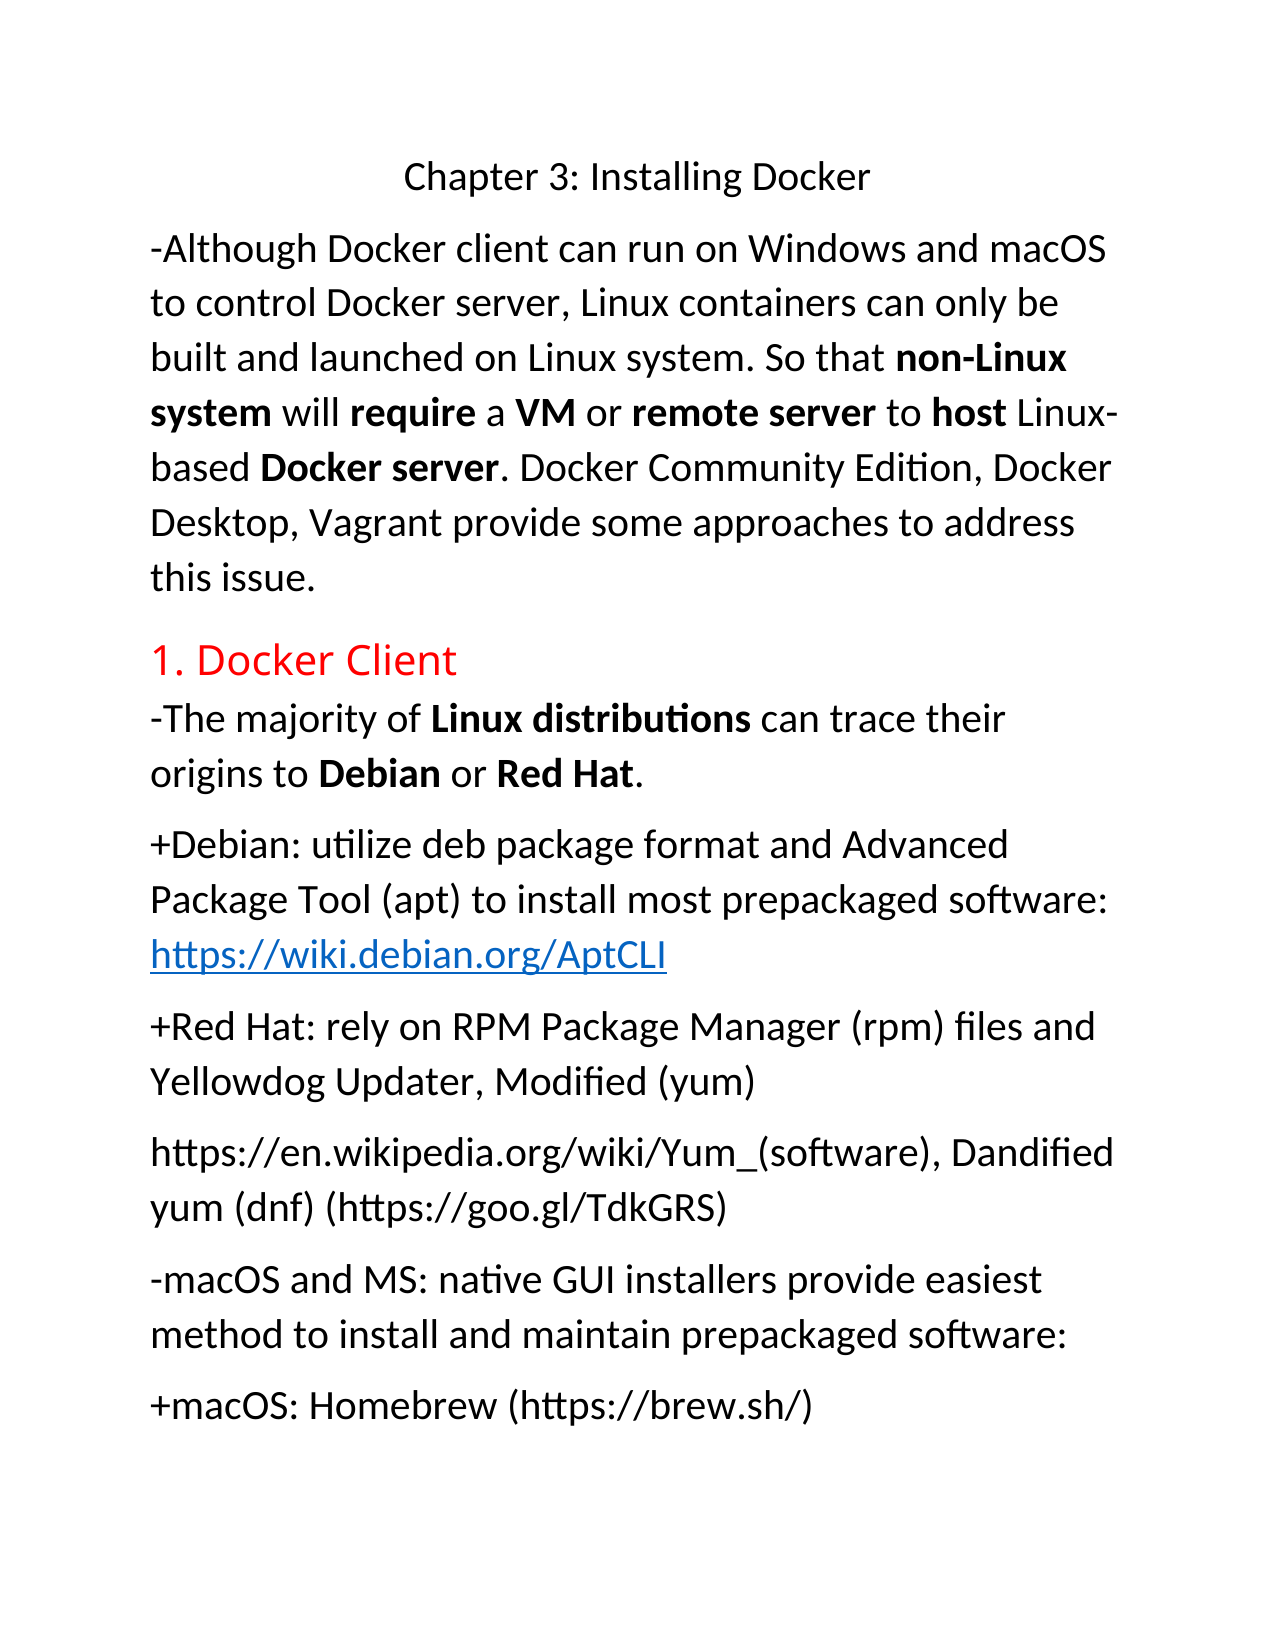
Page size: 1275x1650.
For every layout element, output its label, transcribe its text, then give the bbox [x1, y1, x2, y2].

text https://en.wikipedia.org/wiki/Yum_(software), Dandified yum (dnf) (https://goo.gl/TdkGRS) [150, 1126, 1125, 1232]
text +Red Hat: rely on RPM Package Manager (rpm) files and Yellowdog Updater, Modified (yum) [150, 1000, 1125, 1106]
text +Debian: utilize deb package format and Advanced Package Tool (apt) to install most prepackaged software: https://wiki.debian.org/AptCLI [150, 818, 1125, 979]
text +macOS: Homebrew (https://brew.sh/) [150, 1379, 1125, 1430]
text -Although Docker client can run on Windows and macOS to control Docker server, Linux containers can only be built and launched on Linux system. So that non-Linux system will require a VM or remote server to host Linux-based Docker server. Docker Community Edition, Docker Desktop, Vagrant provide some approaches to address this issue. [150, 222, 1125, 602]
text Chapter 3: Installing Docker [150, 150, 1125, 201]
text -macOS and MS: native GUI installers provide easiest method to install and maintain prepackaged software: [150, 1253, 1125, 1358]
text -The majority of Linux distributions can trace their origins to Debian or Red Hat. [150, 692, 1125, 798]
subtitle 1. Docker Client [150, 631, 1125, 688]
